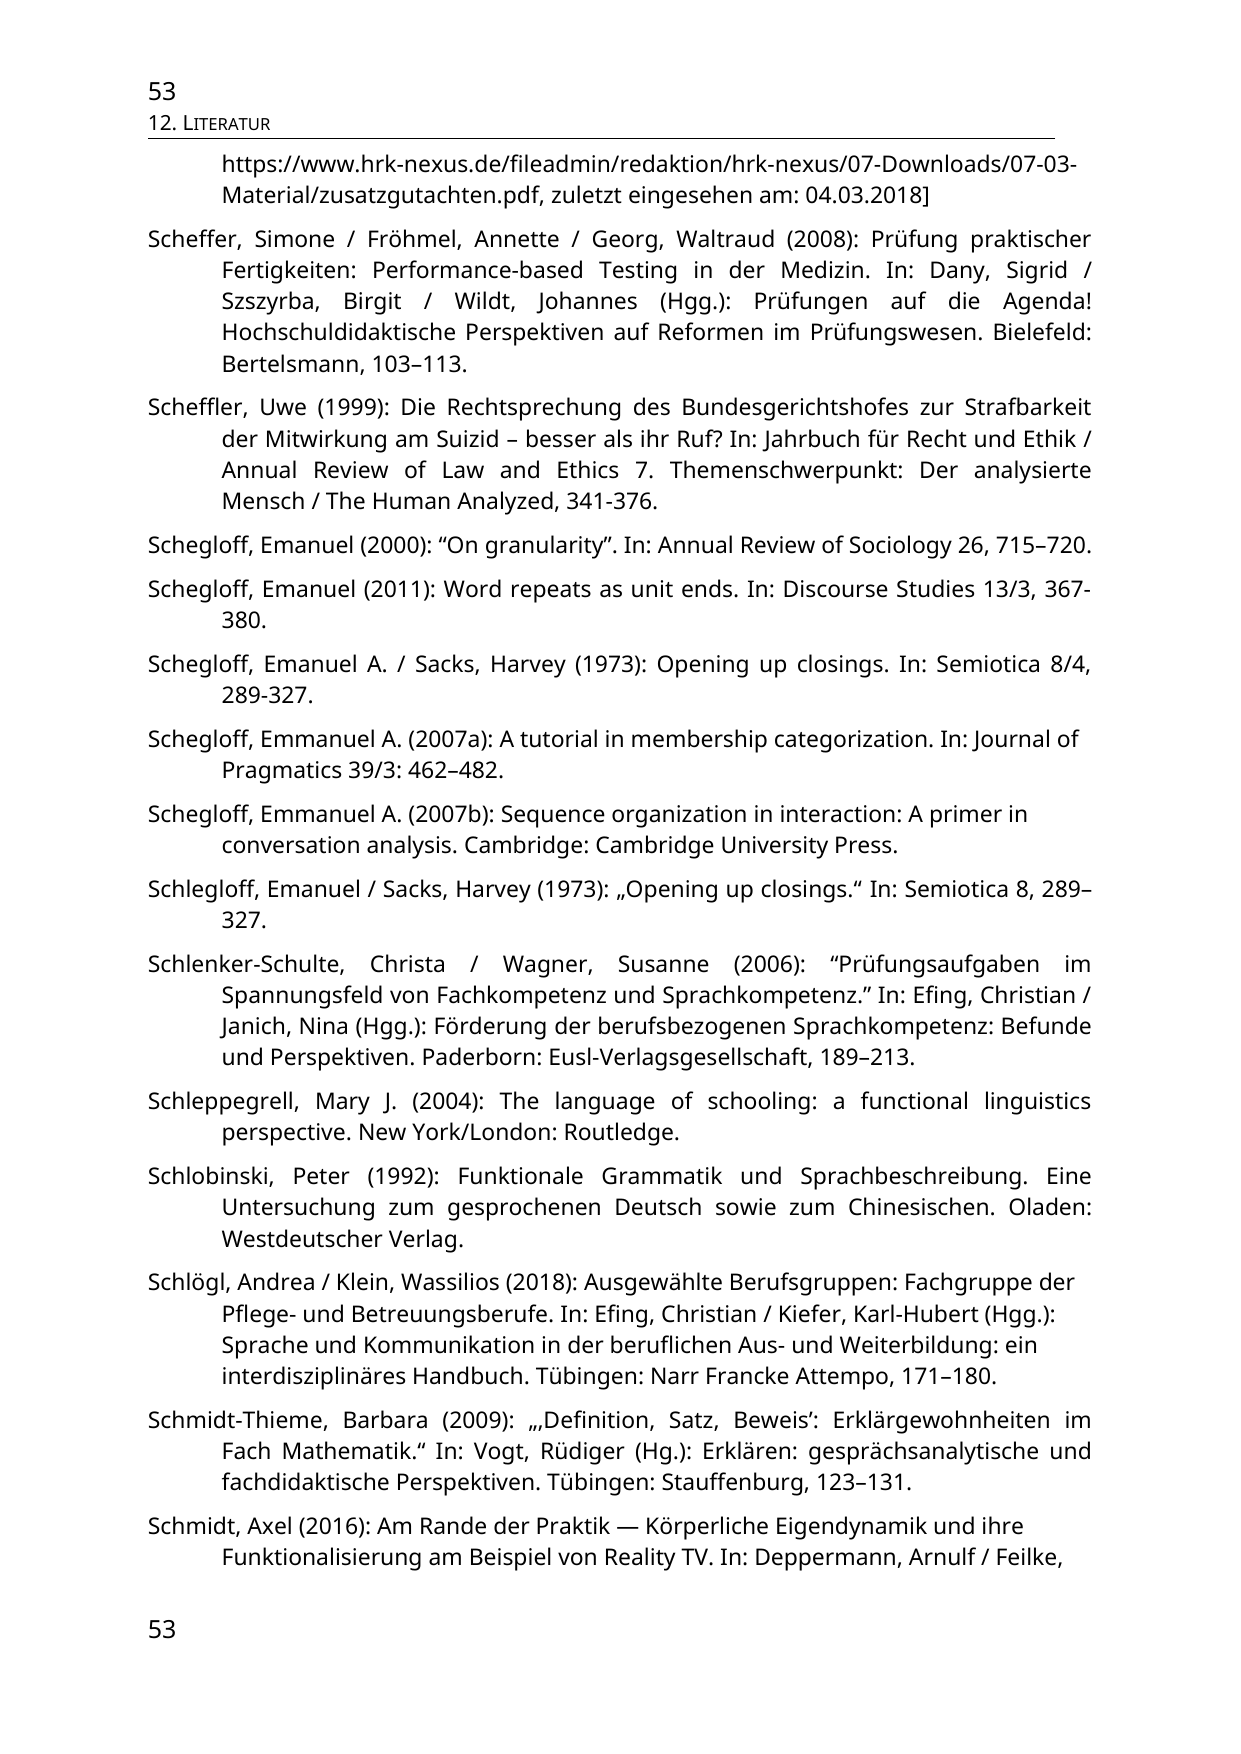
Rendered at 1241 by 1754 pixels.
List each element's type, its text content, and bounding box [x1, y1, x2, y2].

text Schegloff, Emmanuel A. (2007a): A tutorial in membership categorization. In: Journal of Pragmatics 39/3: 462–482. [148, 723, 1093, 785]
text Scheffer, Simone / Fröhmel, Annette / Georg, Waltraud (2008): Prüfung praktischer Fertigkeiten: Performance-based Testing in der Medizin. In: Dany, Sigrid / Szszyrba, Birgit / Wildt, Johannes (Hgg.): Prüfungen auf die Agenda! Hochschuldidaktische Perspektiven auf Reformen im Prüfungswesen. Bielefeld: Bertelsmann, 103–113. [148, 223, 1093, 379]
text Schegloff, Emanuel (2011): Word repeats as unit ends. In: Discourse Studies 13/3, 367-380. [148, 573, 1093, 635]
text Schlögl, Andrea / Klein, Wassilios (2018): Ausgewählte Berufsgruppen: Fachgruppe der Pflege- und Betreuungsberufe. In: Efing, Christian / Kiefer, Karl-Hubert (Hgg.): Sprache und Kommunikation in der beruflichen Aus- und Weiterbildung: ein interdisziplinäres Handbuch. Tübingen: Narr Francke Attempo, 171–180. [148, 1266, 1093, 1391]
text Schegloff, Emanuel A. / Sacks, Harvey (1973): Opening up closings. In: Semiotica 8/4, 289-327. [148, 648, 1093, 710]
text Schlobinski, Peter (1992): Funktionale Grammatik und Sprachbeschreibung. Eine Untersuchung zum gesprochenen Deutsch sowie zum Chinesischen. Oladen: Westdeutscher Verlag. [148, 1160, 1093, 1254]
text Schegloff, Emanuel (2000): “On granularity”. In: Annual Review of Sociology 26, 715–720. [148, 529, 1093, 560]
text Schlegloff, Emanuel / Sacks, Harvey (1973): „Opening up closings.“ In: Semiotica 8, 289–327. [148, 873, 1093, 935]
text Schmidt-Thieme, Barbara (2009): „‚Definition, Satz, Beweis’: Erklärgewohnheiten im Fach Mathematik.“ In: Vogt, Rüdiger (Hg.): Erklären: gesprächsanalytische und fachdidaktische Perspektiven. Tübingen: Stauffenburg, 123–131. [148, 1404, 1093, 1498]
text Scheffler, Uwe (1999): Die Rechtsprechung des Bundesgerichtshofes zur Strafbarkeit der Mitwirkung am Suizid – besser als ihr Ruf? In: Jahrbuch für Recht und Ethik / Annual Review of Law and Ethics 7. Themenschwerpunkt: Der analysierte Mensch / The Human Analyzed, 341-376. [148, 391, 1093, 516]
text Schleppegrell, Mary J. (2004): The language of schooling: a functional linguistics perspective. New York/London: Routledge. [148, 1085, 1093, 1148]
text Schegloff, Emmanuel A. (2007b): Sequence organization in interaction: A primer in conversation analysis. Cambridge: Cambridge University Press. [148, 798, 1093, 860]
text Schlenker-Schulte, Christa / Wagner, Susanne (2006): “Prüfungsaufgaben im Spannungsfeld von Fachkompetenz und Sprachkompetenz.” In: Efing, Christian / Janich, Nina (Hgg.): Förderung der berufsbezogenen Sprachkompetenz: Befunde und Perspektiven. Paderborn: Eusl-Verlagsgesellschaft, 189–213. [148, 948, 1093, 1073]
